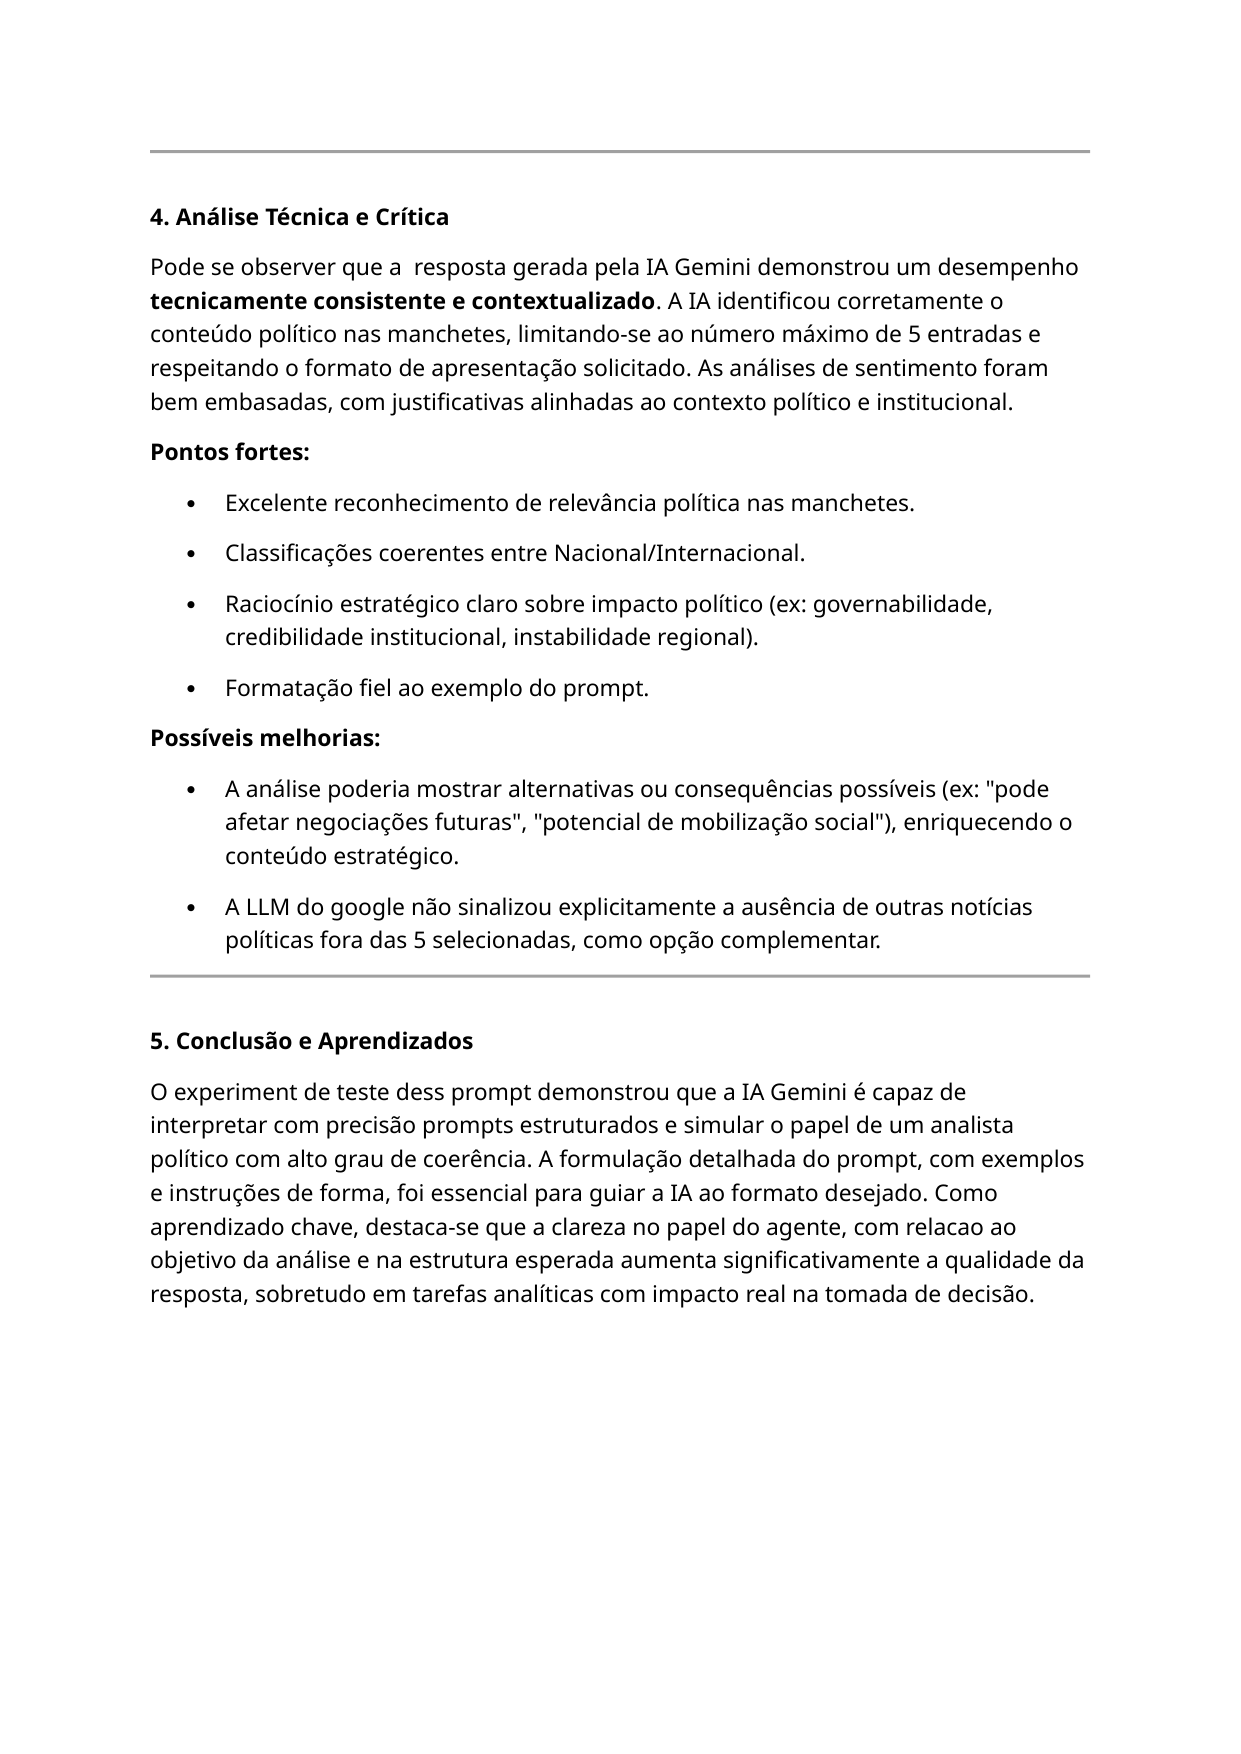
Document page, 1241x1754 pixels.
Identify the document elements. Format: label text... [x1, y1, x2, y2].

list A análise poderia mostrar alternativas ou consequências possíveis (ex: "pode afetar negociações futuras", "potencial de mobilização social"), enriquecendo o conteúdo estratégico. [187, 772, 1090, 871]
list A LLM do google não sinalizou explicitamente a ausência de outras notícias políticas fora das 5 selecionadas, como opção complementar. [187, 890, 1090, 955]
list Classificações coerentes entre Nacional/Internacional. [187, 537, 1090, 568]
list Formatação fiel ao exemplo do prompt. [187, 672, 1090, 703]
text 5. Conclusão e Aprendizados [150, 1025, 1090, 1056]
text Pode se observer que a resposta gerada pela IA Gemini demonstrou um desempenho tecnicamente consistente e contextualizado. A IA identificou corretamente o conteúdo político nas manchetes, limitando-se ao número máximo de 5 entradas e respeitando o formato de apresentação solicitado. As análises de sentimento foram bem embasadas, com justificativas alinhadas ao contexto político e institucional. [150, 251, 1090, 417]
text O experiment de teste dess prompt demonstrou que a IA Gemini é capaz de interpretar com precisão prompts estruturados e simular o papel de um analista político com alto grau de coerência. A formulação detalhada do prompt, com exemplos e instruções de forma, foi essencial para guiar a IA ao formato desejado. Como aprendizado chave, destaca-se que a clareza no papel do agente, com relacao ao objetivo da análise e na estrutura esperada aumenta significativamente a qualidade da resposta, sobretudo em tarefas analíticas com impacto real na tomada de decisão. [150, 1075, 1090, 1309]
list Excelente reconhecimento de relevância política nas manchetes. [187, 487, 1090, 518]
list Raciocínio estratégico claro sobre impacto político (ex: governabilidade, credibilidade institucional, instabilidade regional). [187, 587, 1090, 652]
text Possíveis melhorias: [150, 722, 1090, 753]
text Pontos fortes: [150, 436, 1090, 467]
text 4. Análise Técnica e Crítica [150, 200, 1090, 232]
